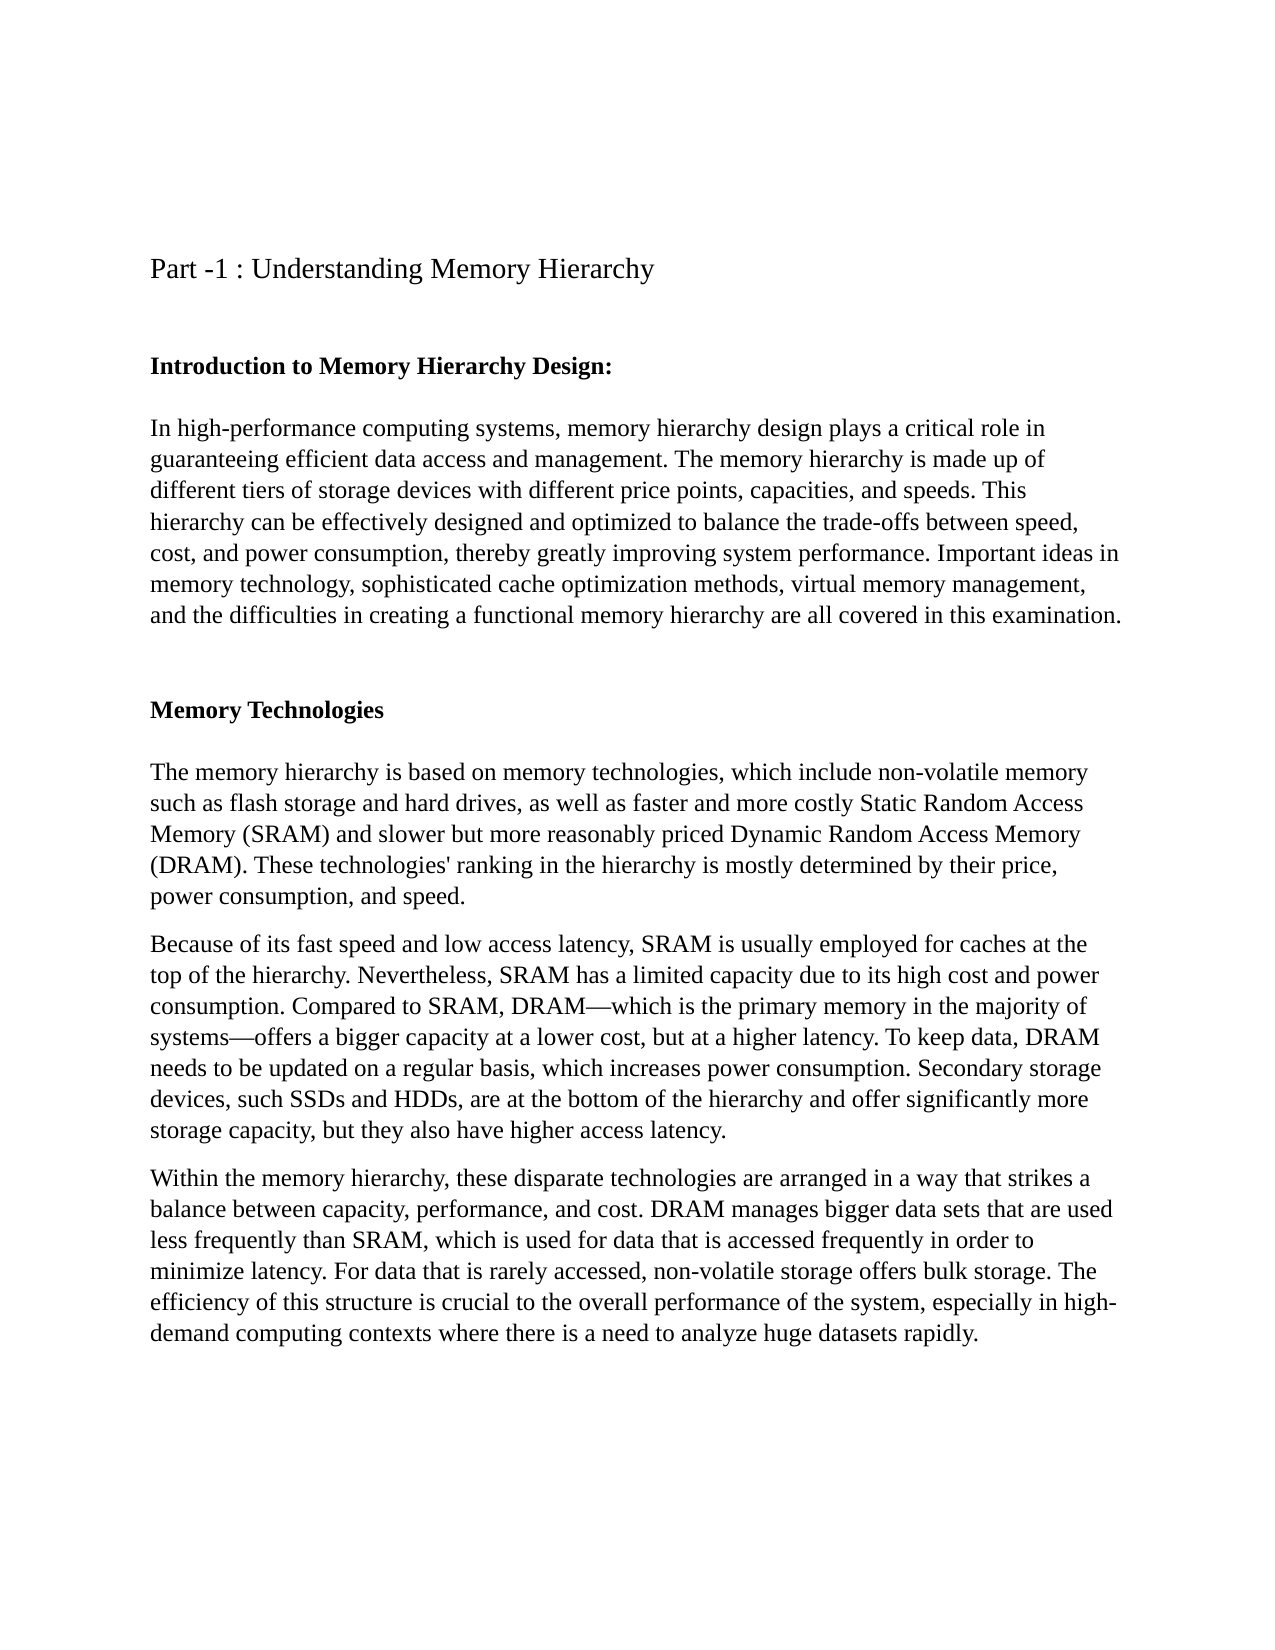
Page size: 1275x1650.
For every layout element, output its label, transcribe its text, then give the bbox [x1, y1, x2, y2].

text Part -1 : Understanding Memory Hierarchy [150, 251, 1125, 284]
text Within the memory hierarchy, these disparate technologies are arranged in a way that strikes a balance between capacity, performance, and cost. DRAM manages bigger data sets that are used less frequently than SRAM, which is used for data that is accessed frequently in order to minimize latency. For data that is rarely accessed, non-volatile storage offers bulk storage. The efficiency of this structure is crucial to the overall performance of the system, especially in high-demand computing contexts where there is a need to analyze huge datasets rapidly. [150, 1163, 1125, 1347]
text Introduction to Memory Hierarchy Design: In high-performance computing systems, memory hierarchy design plays a critical role in guaranteeing efficient data access and management. The memory hierarchy is made up of different tiers of storage devices with different price points, capacities, and speeds. This hierarchy can be effectively designed and optimized to balance the trade-offs between speed, cost, and power consumption, thereby greatly improving system performance. Important ideas in memory technology, sophisticated cache optimization methods, virtual memory management, and the difficulties in creating a functional memory hierarchy are all covered in this examination. [150, 351, 1125, 628]
text Because of its fast speed and low access latency, SRAM is usually employed for caches at the top of the hierarchy. Nevertheless, SRAM has a limited capacity due to its high cost and power consumption. Compared to SRAM, DRAM—which is the primary memory in the majority of systems—offers a bigger capacity at a lower cost, but at a higher latency. To keep data, DRAM needs to be updated on a regular basis, which increases power consumption. Secondary storage devices, such SSDs and HDDs, are at the bottom of the hierarchy and offer significantly more storage capacity, but they also have higher access latency. [150, 929, 1125, 1144]
text Memory Technologies The memory hierarchy is based on memory technologies, which include non-volatile memory such as flash storage and hard drives, as well as faster and more costly Static Random Access Memory (SRAM) and slower but more reasonably priced Dynamic Random Access Memory (DRAM). These technologies' ranking in the hierarchy is mostly determined by their price, power consumption, and speed. [150, 695, 1125, 910]
